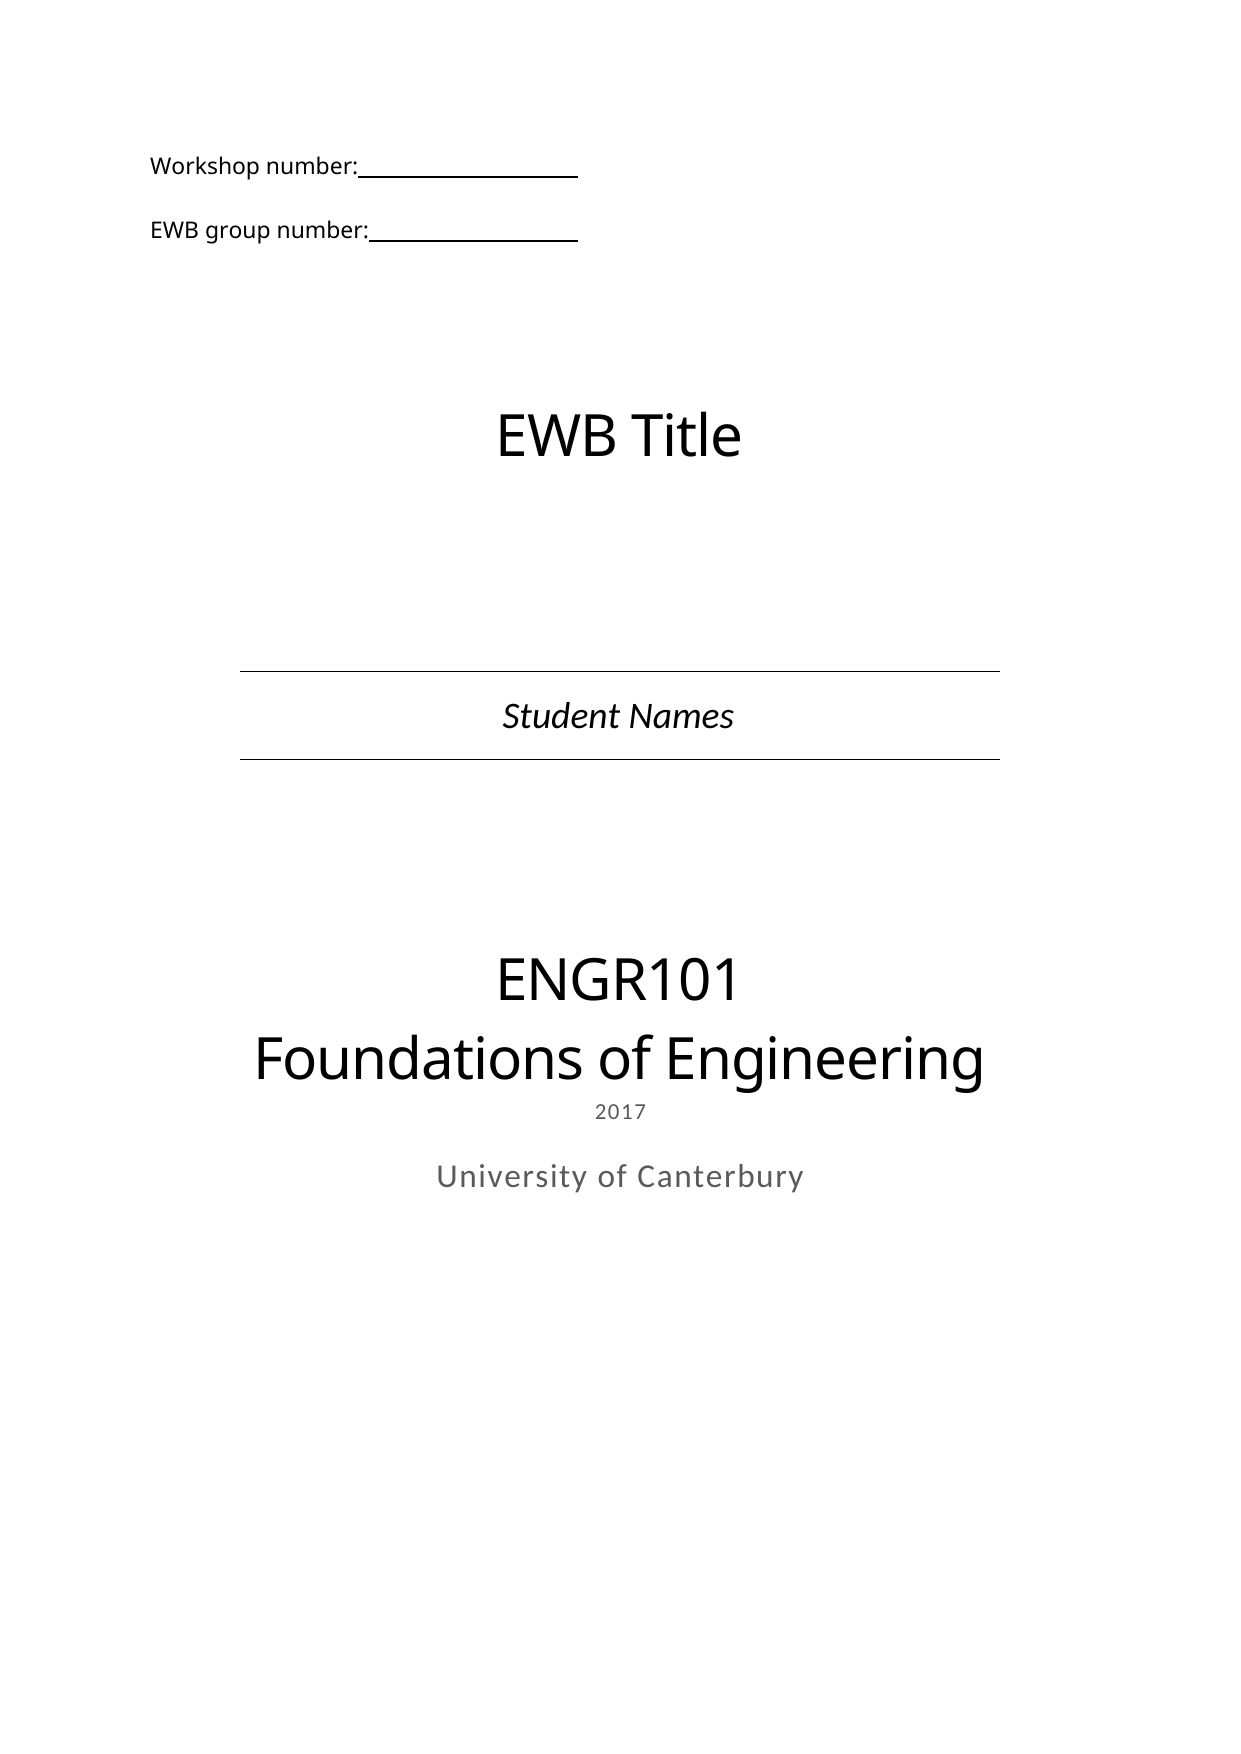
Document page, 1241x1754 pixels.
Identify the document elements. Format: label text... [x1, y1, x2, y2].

title EWB Title [150, 394, 1090, 474]
subtitle 2017 [150, 1097, 1090, 1125]
subtitle University of Canterbury [150, 1156, 1090, 1196]
title Foundations of Engineering [150, 1017, 1090, 1097]
text Student Names [240, 672, 1000, 759]
text Workshop number: [150, 150, 1090, 181]
title ENGR101 [150, 938, 1090, 1017]
text EWB group number: [150, 213, 1090, 245]
